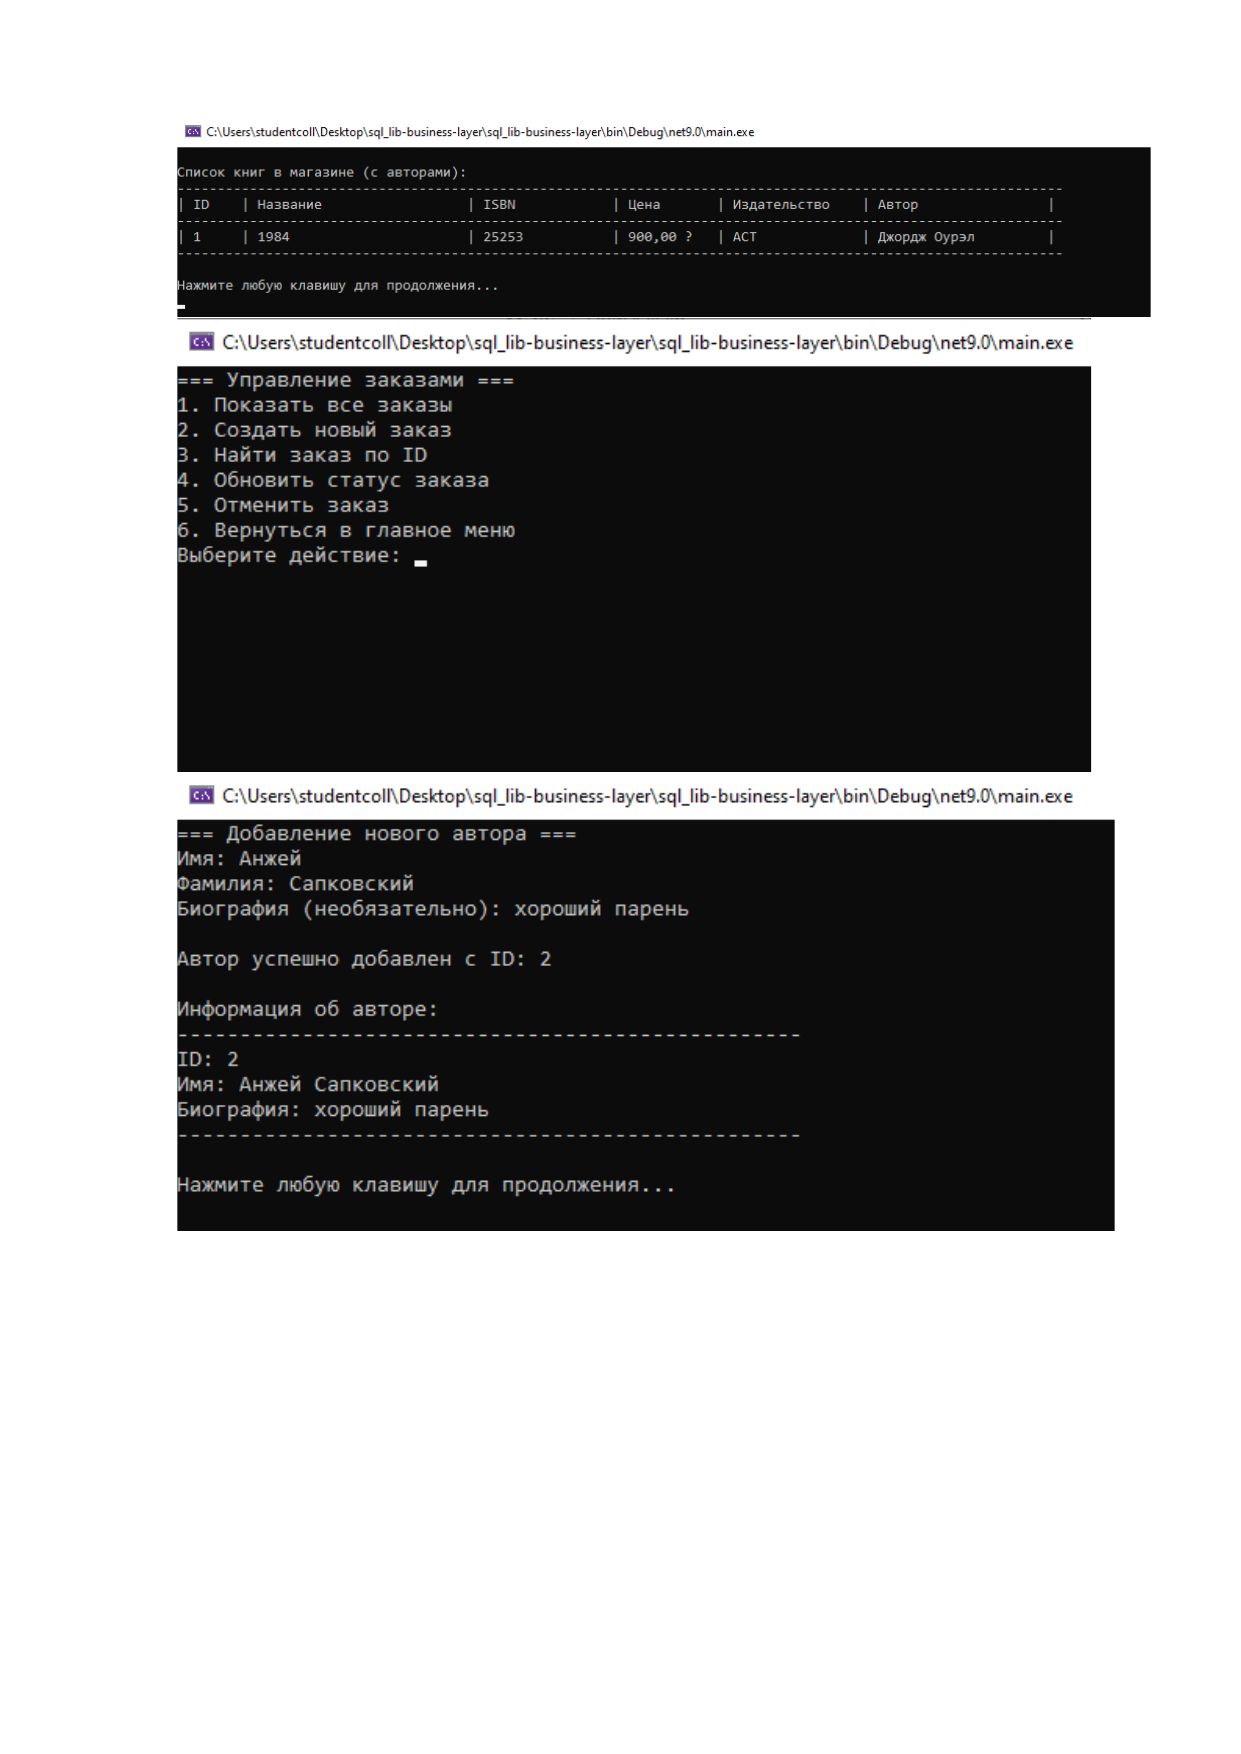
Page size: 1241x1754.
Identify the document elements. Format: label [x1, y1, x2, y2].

picture [177, 118, 1151, 317]
picture [177, 774, 1115, 1231]
picture [177, 318, 1092, 772]
